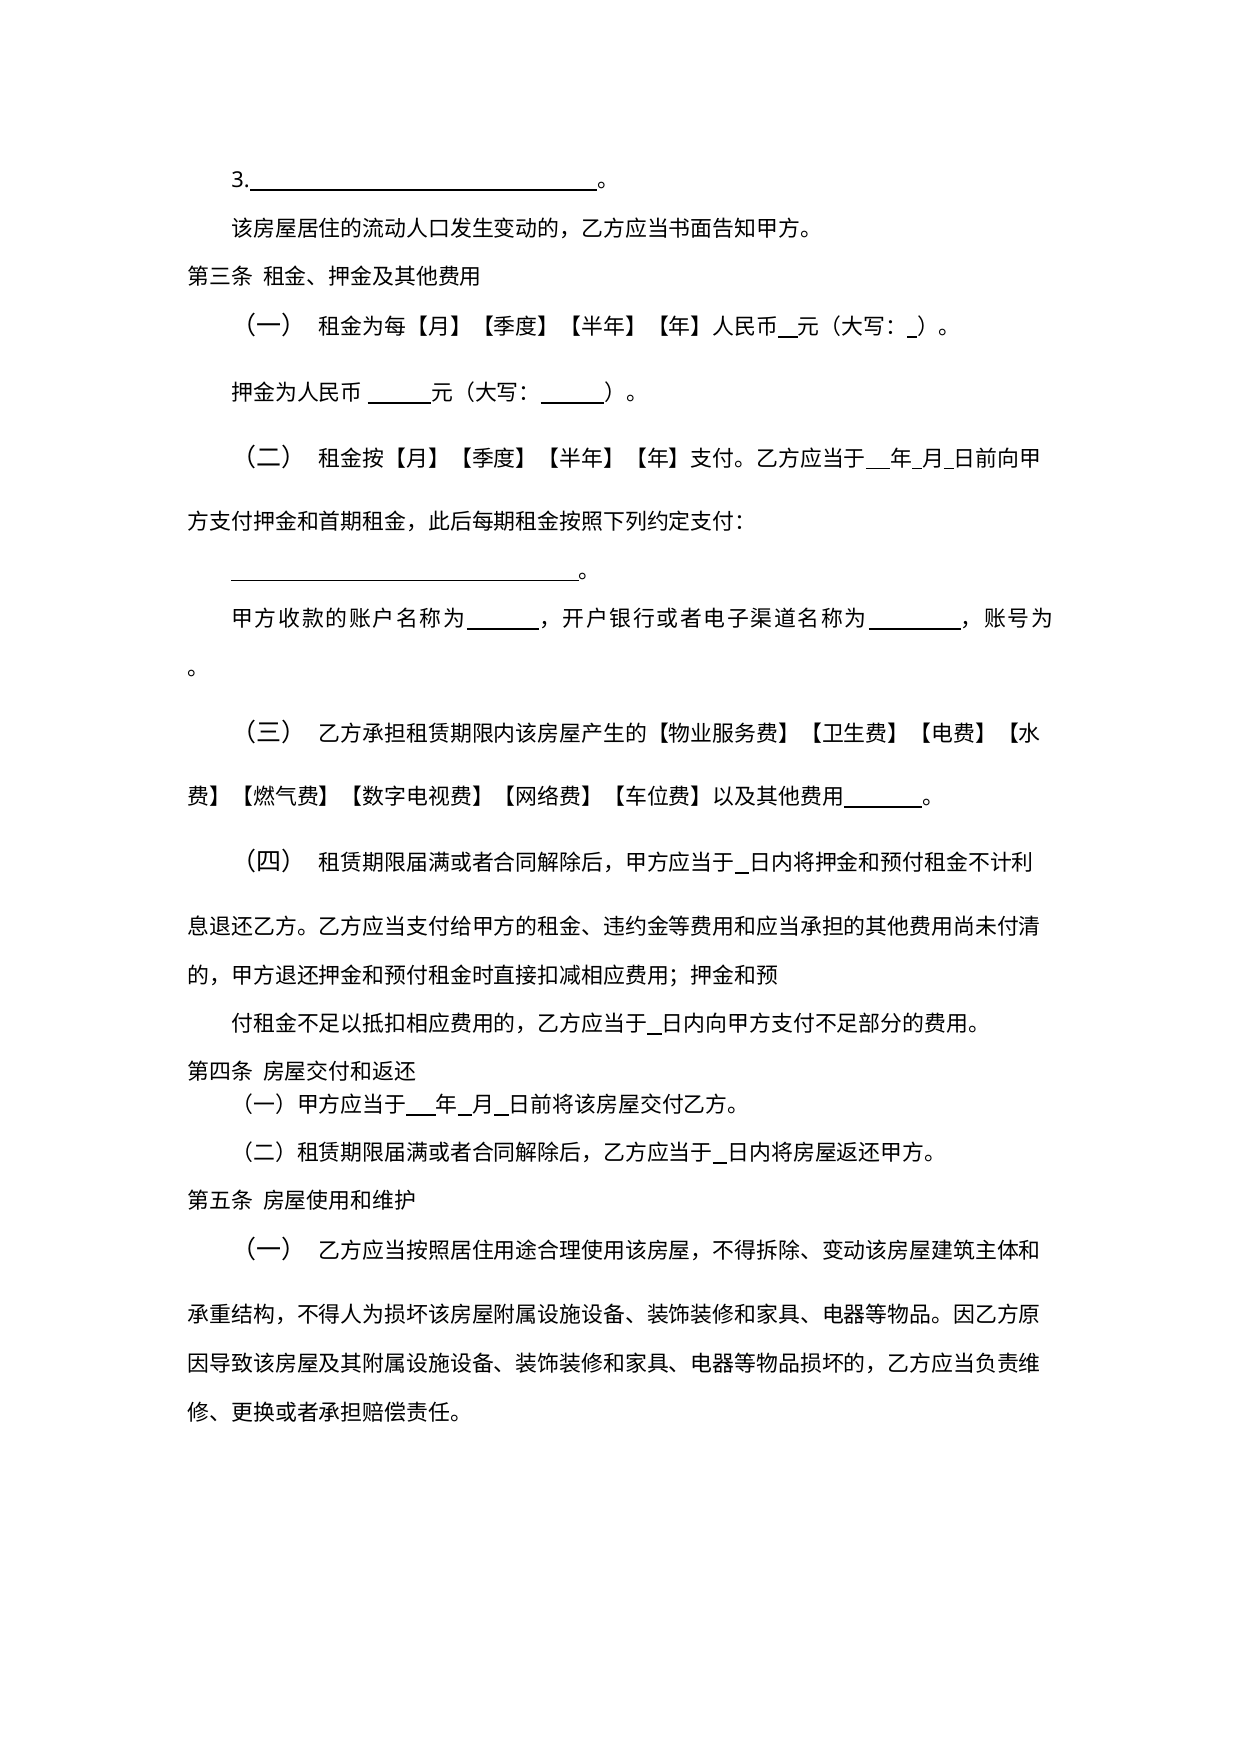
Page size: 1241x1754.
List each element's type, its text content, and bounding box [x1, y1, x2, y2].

text 付租金不足以抵扣相应费用的，乙方应当于 日内向甲方支付不足部分的费用。 [187, 1006, 1053, 1038]
text （一）甲方应当于 年 月 日前将该房屋交付乙方。 [187, 1086, 1053, 1119]
list 租金为每【月】【季度】【半年】【年】人民币 元（大写： ）。 [187, 291, 1053, 356]
text 第三条 租金、押金及其他费用 [187, 259, 1053, 291]
text 第五条 房屋使用和维护 [187, 1183, 1053, 1216]
text （二）租赁期限届满或者合同解除后，乙方应当于 日内将房屋返还甲方。 [187, 1135, 1053, 1167]
list 乙方承担租赁期限内该房屋产生的【物业服务费】【卫生费】【电费】【水费】【燃气费】【数字电视费】【网络费】【车位费】以及其他费用 。 [187, 698, 1053, 811]
text 。 [187, 552, 1053, 585]
list 租金按【月】【季度】【半年】【年】支付。乙方应当于 年 月 日前向甲方支付押金和首期租金，此后每期租金按照下列约定支付： [187, 423, 1053, 536]
text 第四条 房屋交付和返还 [187, 1054, 1053, 1086]
list 租赁期限届满或者合同解除后，甲方应当于 日内将押金和预付租金不计利息退还乙方。乙方应当支付给甲方的租金、违约金等费用和应当承担的其他费用尚未付清的，甲方退还押金和预付租金时直接扣减相应费用；押金和预 [187, 827, 1053, 990]
text 押金为人民币 元（大写： ）。 [187, 374, 1053, 407]
list 乙方应当按照居住用途合理使用该房屋，不得拆除、变动该房屋建筑主体和承重结构，不得人为损坏该房屋附属设施设备、装饰装修和家具、电器等物品。因乙方原因导致该房屋及其附属设施设备、装饰装修和家具、电器等物品损坏的，乙方应当负责维修、更换或者承担赔偿责任。 [187, 1216, 1053, 1427]
text 3. 。 [187, 162, 1053, 194]
text 该房屋居住的流动人口发生变动的，乙方应当书面告知甲方。 [187, 210, 1053, 243]
text 甲方收款的账户名称为 ，开户银行或者电子渠道名称为 ，账号为 。 [187, 601, 1053, 682]
